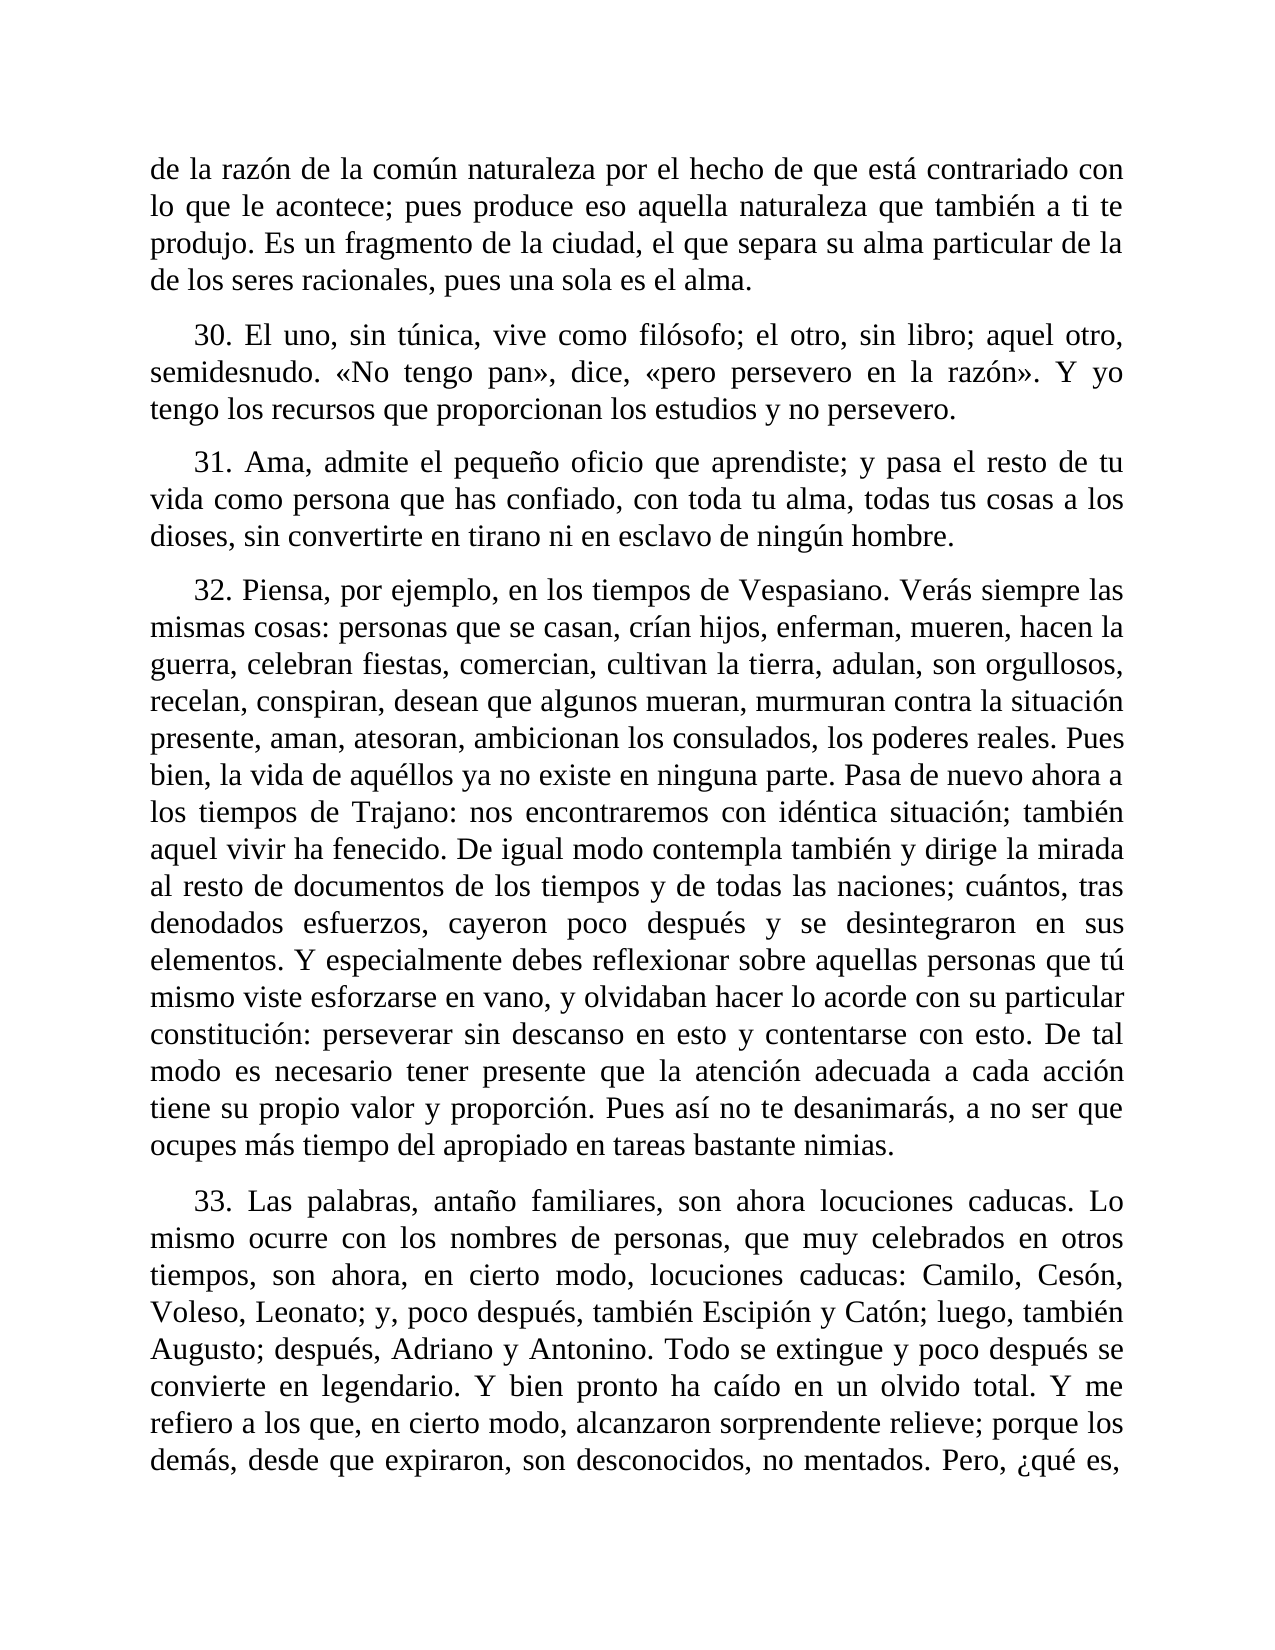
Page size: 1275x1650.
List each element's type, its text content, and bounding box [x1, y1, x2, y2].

text de la razón de la común naturaleza por el hecho de que está contrariado con lo que le acontece; pues produce eso aquella naturaleza que también a ti te produjo. Es un fragmento de la ciudad, el que separa su alma particular de la de los seres racionales, pues una sola es el alma. [150, 151, 1125, 297]
list Ama, admite el pequeño oficio que aprendiste; y pasa el resto de tu vida como persona que has confiado, con toda tu alma, todas tus cosas a los dioses, sin convertirte en tirano ni en esclavo de ningún hombre. [150, 443, 1125, 553]
list El uno, sin túnica, vive como filósofo; el otro, sin libro; aquel otro, semidesnudo. «No tengo pan», dice, «pero persevero en la razón». Y yo tengo los recursos que proporcionan los estudios y no persevero. [150, 316, 1125, 426]
list Las palabras, antaño familiares, son ahora locuciones caducas. Lo mismo ocurre con los nombres de personas, que muy celebrados en otros tiempos, son ahora, en cierto modo, locuciones caducas: Camilo, Cesón, Voleso, Leonato; y, poco después, también Escipión y Catón; luego, también Augusto; después, Adriano y Antonino. Todo se extingue y poco después se convierte en legendario. Y bien pronto ha caído en un olvido total. Y me refiero a los que, en cierto modo, alcanzaron sorprendente relieve; porque los demás, desde que expiraron, son desconocidos, no mentados. Pero, ¿qué es, [150, 1182, 1125, 1477]
list Piensa, por ejemplo, en los tiempos de Vespasiano. Verás siempre las mismas cosas: personas que se casan, crían hijos, enferman, mueren, hacen la guerra, celebran fiestas, comercian, cultivan la tierra, adulan, son orgullosos, recelan, conspiran, desean que algunos mueran, murmuran contra la situación presente, aman, atesoran, ambicionan los consulados, los poderes reales. Pues bien, la vida de aquéllos ya no existe en ninguna parte. Pasa de nuevo ahora a los tiempos de Trajano: nos encontraremos con idéntica situación; también aquel vivir ha fenecido. De igual modo contempla también y dirige la mirada al resto de documentos de los tiempos y de todas las naciones; cuántos, tras denodados esfuerzos, cayeron poco después y se desintegraron en sus elementos. Y especialmente debes reflexionar sobre aquellas personas que tú mismo viste esforzarse en vano, y olvidaban hacer lo acorde con su particular constitución: perseverar sin descanso en esto y contentarse con esto. De tal modo es necesario tener presente que la atención adecuada a cada acción tiene su propio valor y proporción. Pues así no te desanimarás, a no ser que ocupes más tiempo del apropiado en tareas bastante nimias. [150, 572, 1125, 1162]
